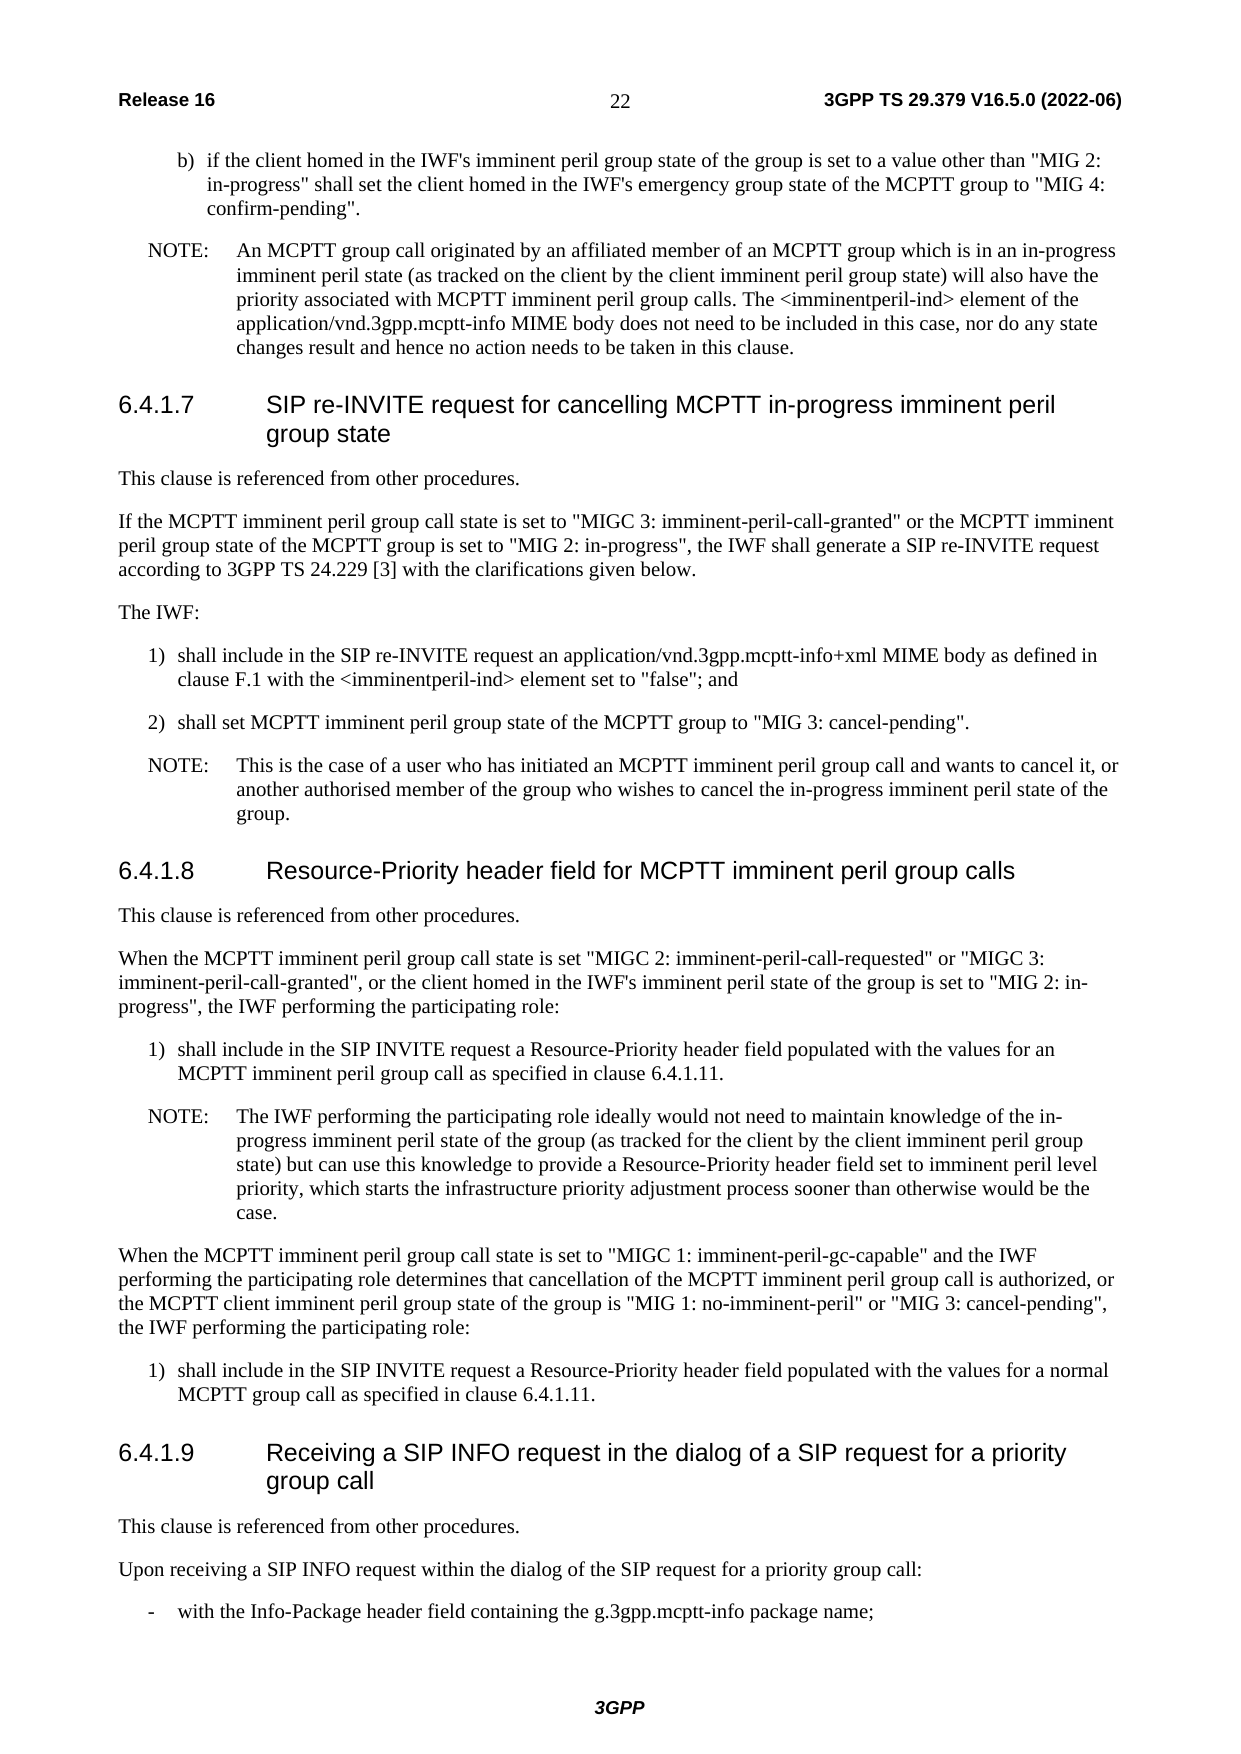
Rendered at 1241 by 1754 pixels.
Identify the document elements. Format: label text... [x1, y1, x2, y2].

text 2) shall set MCPTT imminent peril group state of the MCPTT group to "MIG 3: cancel-pending". [148, 710, 1122, 734]
text The IWF: [118, 600, 1122, 624]
text b) if the client homed in the IWF's imminent peril group state of the group is set to a value other than "MIG 2: in-progress" shall set the client homed in the IWF's emergency group state of the MCPTT group to "MIG 4: confirm-pending". [177, 147, 1122, 220]
subtitle 6.4.1.9 Receiving a SIP INFO request in the dialog of a SIP request for a priority group call [118, 1437, 1122, 1495]
text If the MCPTT imminent peril group call state is set to "MIGC 3: imminent-peril-call-granted" or the MCPTT imminent peril group state of the MCPTT group is set to "MIG 2: in-progress", the IWF shall generate a SIP re-INVITE request according to 3GPP TS 24.229 [3] with the clarifications given below. [118, 509, 1122, 581]
text NOTE: An MCPTT group call originated by an affiliated member of an MCPTT group which is in an in-progress imminent peril state (as tracked on the client by the client imminent peril group state) will also have the priority associated with MCPTT imminent peril group calls. The <imminentperil-ind> element of the application/vnd.3gpp.mcptt-info MIME body does not need to be included in this case, nor do any state changes result and hence no action needs to be taken in this clause. [148, 238, 1122, 359]
text Upon receiving a SIP INFO request within the dialog of the SIP request for a priority group call: [118, 1557, 1122, 1581]
text 1) shall include in the SIP INVITE request a Resource-Priority header field populated with the values for an MCPTT imminent peril group call as specified in clause 6.4.1.11. [148, 1037, 1122, 1085]
text NOTE: The IWF performing the participating role ideally would not need to maintain knowledge of the in-progress imminent peril state of the group (as tracked for the client by the client imminent peril group state) but can use this knowledge to provide a Resource-Priority header field set to imminent peril level priority, which starts the infrastructure priority adjustment process sooner than otherwise would be the case. [148, 1104, 1122, 1224]
subtitle 6.4.1.8 Resource-Priority header field for MCPTT imminent peril group calls [118, 856, 1122, 885]
text - with the Info-Package header field containing the g.3gpp.mcptt-info package name; [148, 1599, 1122, 1623]
text This clause is referenced from other procedures. [118, 466, 1122, 490]
text NOTE: This is the case of a user who has initiated an MCPTT imminent peril group call and wants to cancel it, or another authorised member of the group who wishes to cancel the in-progress imminent peril state of the group. [148, 752, 1122, 825]
text 1) shall include in the SIP INVITE request a Resource-Priority header field populated with the values for a normal MCPTT group call as specified in clause 6.4.1.11. [148, 1358, 1122, 1406]
text This clause is referenced from other procedures. [118, 903, 1122, 927]
text When the MCPTT imminent peril group call state is set "MIGC 2: imminent-peril-call-requested" or "MIGC 3: imminent-peril-call-granted", or the client homed in the IWF's imminent peril state of the group is set to "MIG 2: in-progress", the IWF performing the participating role: [118, 946, 1122, 1018]
text 1) shall include in the SIP re-INVITE request an application/vnd.3gpp.mcptt-info+xml MIME body as defined in clause F.1 with the <imminentperil-ind> element set to "false"; and [148, 643, 1122, 691]
subtitle 6.4.1.7 SIP re-INVITE request for cancelling MCPTT in-progress imminent peril group state [118, 390, 1122, 447]
text This clause is referenced from other procedures. [118, 1514, 1122, 1538]
text When the MCPTT imminent peril group call state is set to "MIGC 1: imminent-peril-gc-capable" and the IWF performing the participating role determines that cancellation of the MCPTT imminent peril group call is authorized, or the MCPTT client imminent peril group state of the group is "MIG 1: no-imminent-peril" or "MIG 3: cancel-pending", the IWF performing the participating role: [118, 1243, 1122, 1339]
